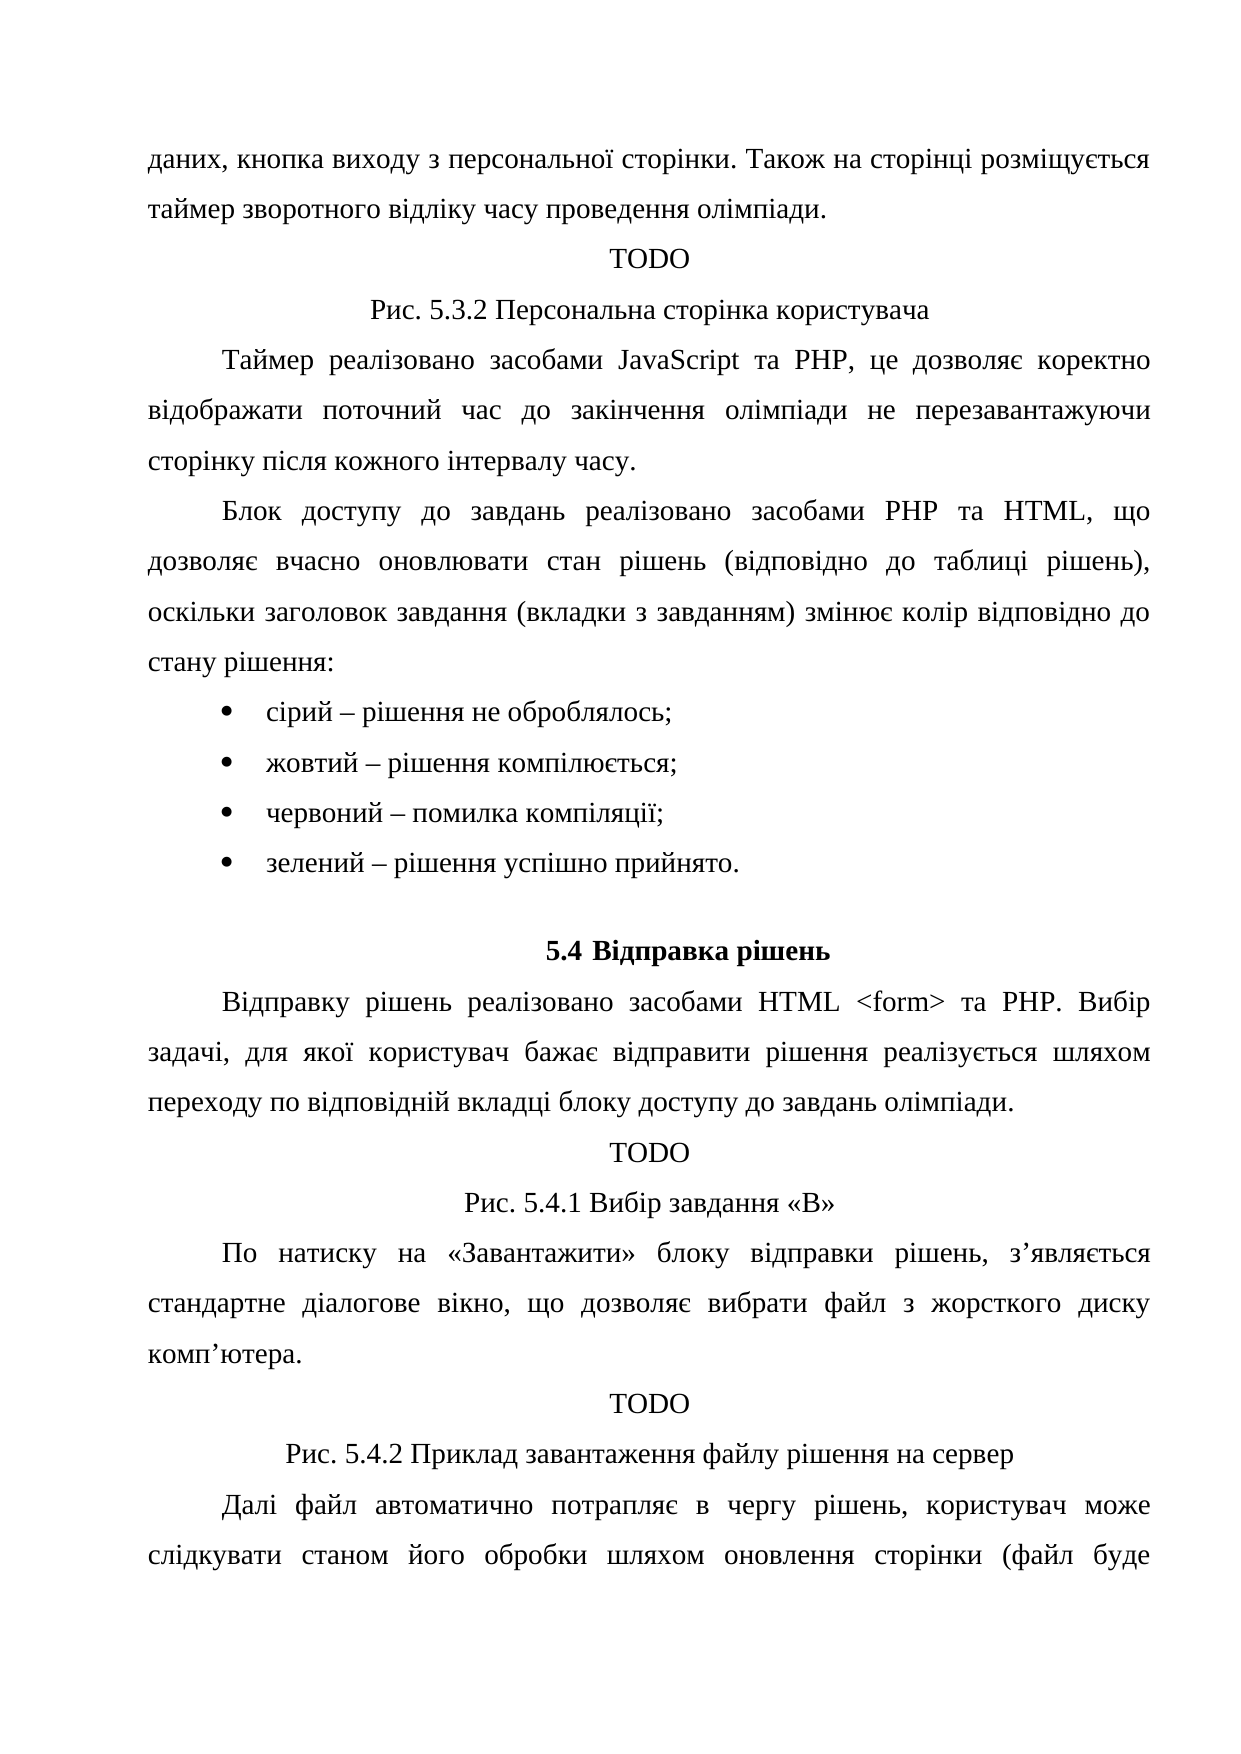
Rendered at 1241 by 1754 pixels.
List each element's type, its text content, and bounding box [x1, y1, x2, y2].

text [148, 1487, 1152, 1571]
text зелений – рішення успішно прийнято. [148, 846, 1152, 879]
text По натиску на «Завантажити» блоку відправки рішень, з’являється стандартне діалогове вікно, що дозволяє вибрати файл з жорсткого диску комп’ютера. [148, 1235, 1152, 1369]
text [148, 141, 1152, 225]
text Рис. 5.4.2 Приклад завантаження файлу рішення на сервер [148, 1437, 1152, 1470]
text TODO [148, 241, 1152, 275]
text Рис. 5.4.1 Вибір завдання «В» [148, 1185, 1152, 1218]
text Блок доступу до завдань реалізовано засобами PHP та HTML, що дозволяє вчасно оновлювати стан рішень (відповідно до таблиці рішень), оскільки заголовок завдання (вкладки з завданням) змінює колір відповідно до стану рішення: [148, 493, 1152, 677]
text Рис. 5.3.2 Персональна сторінка користувача [148, 292, 1152, 325]
text жовтий – рішення компілюється; [148, 745, 1152, 778]
text Таймер реалізовано засобами JavaScript та PHP, це дозволяє коректно відображати поточний час до закінчення олімпіади не перезавантажуючи сторінку після кожного інтервалу часу. [148, 342, 1152, 476]
text TODO [148, 1135, 1152, 1168]
text сірий – рішення не оброблялось; [148, 694, 1152, 728]
text Відправку рішень реалізовано засобами HTML <form> та PHP. Вибір задачі, для якої користувач бажає відправити рішення реалізується шляхом переходу по відповідній вкладці блоку доступу до завдань олімпіади. [148, 984, 1152, 1118]
list Відправка рішень [224, 933, 1152, 967]
text червоний – помилка компіляції; [148, 795, 1152, 829]
text TODO [148, 1386, 1152, 1420]
